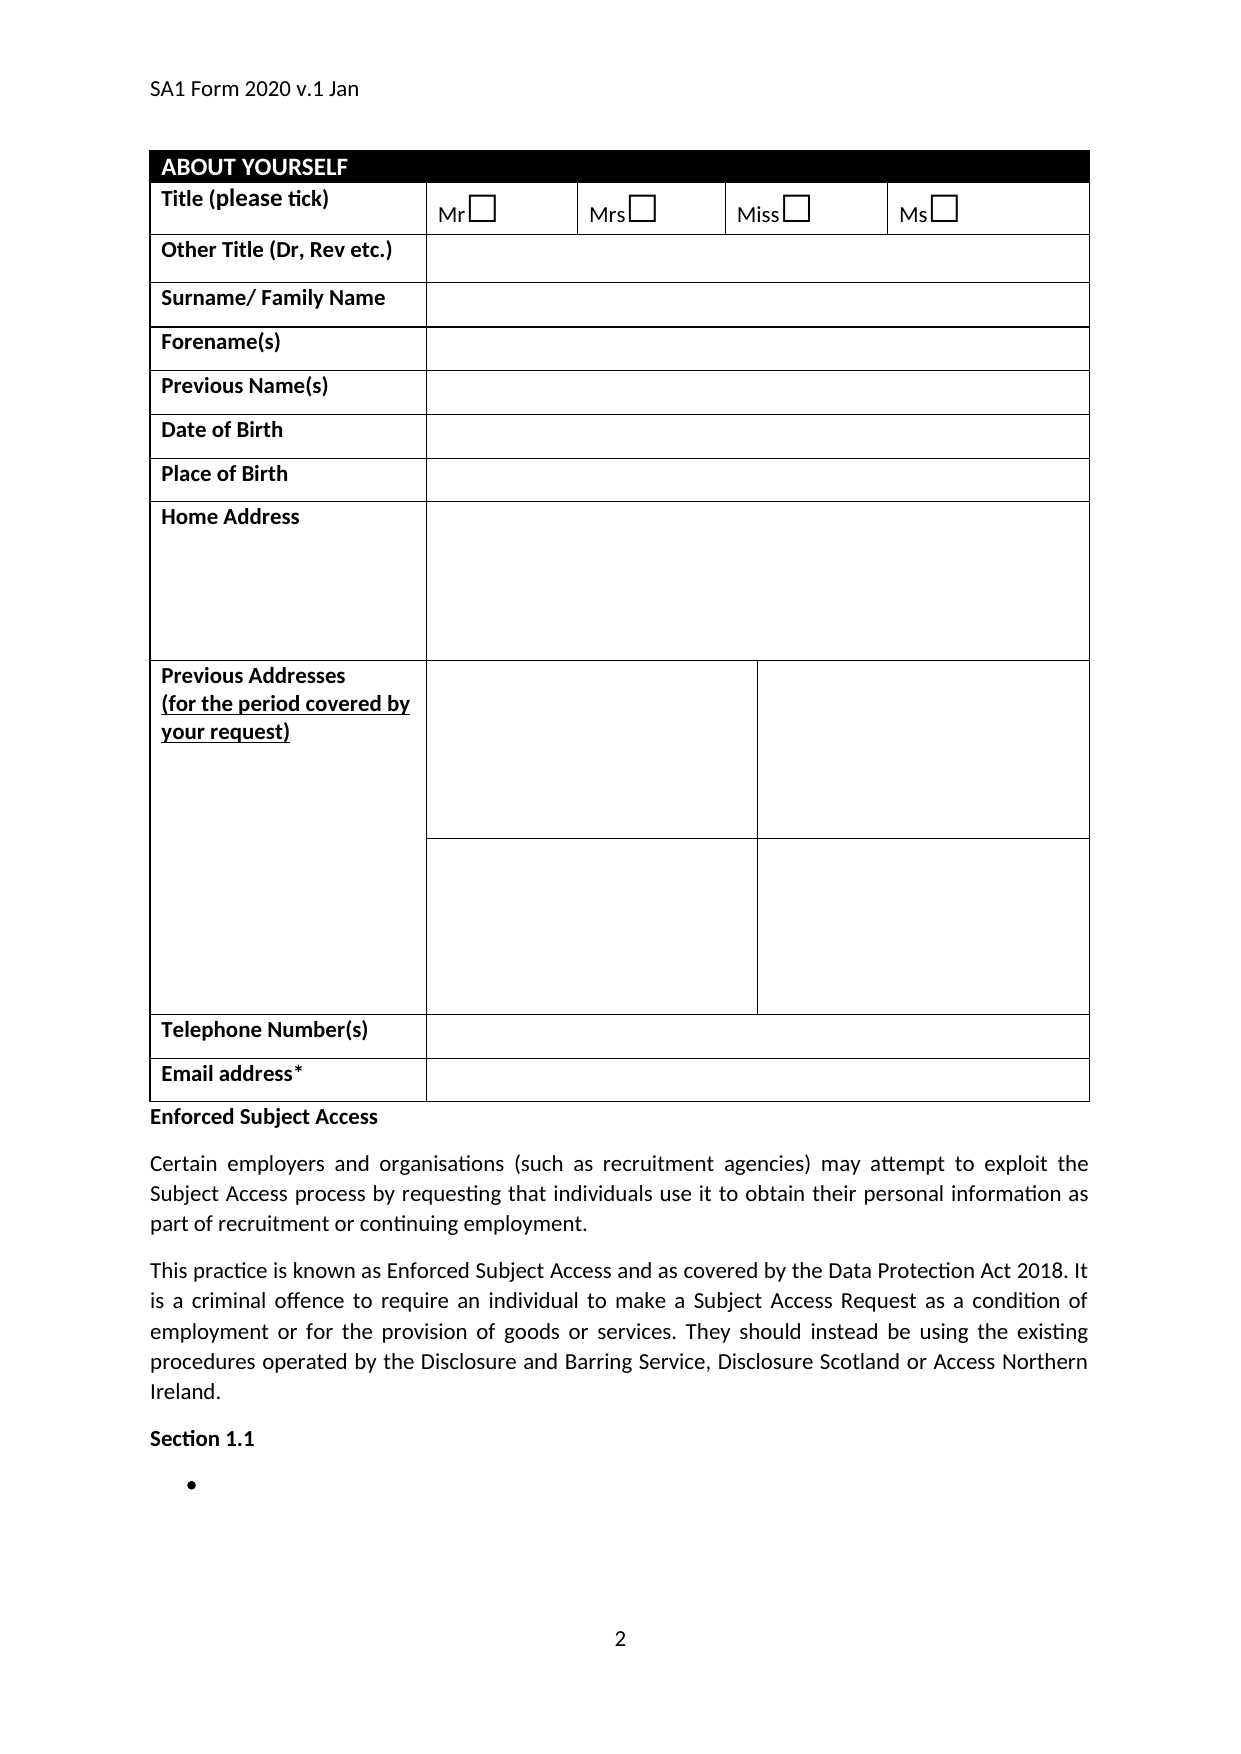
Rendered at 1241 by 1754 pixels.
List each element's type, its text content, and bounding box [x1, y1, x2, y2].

table_cell [427, 839, 757, 1014]
table_cell [758, 661, 1089, 838]
table_cell [427, 502, 1089, 660]
table_cell [427, 1015, 1089, 1058]
table_cell [427, 328, 1089, 370]
text Enforced Subject Access [150, 1102, 1090, 1130]
table_cell [427, 415, 1089, 458]
table_cell Forename(s) [151, 328, 426, 370]
table_cell Telephone Number(s) [151, 1015, 426, 1058]
table_cell Home Address [151, 502, 426, 660]
table_cell Ms [888, 183, 1089, 234]
table_cell [427, 1059, 1089, 1101]
table_cell Place of Birth [151, 459, 426, 501]
table_cell [427, 283, 1089, 326]
table_cell Miss [726, 183, 887, 234]
table_cell [427, 235, 1089, 282]
text Section 1.1 [150, 1424, 1090, 1452]
table_cell Surname/ Family Name [151, 283, 426, 326]
text This practice is known as Enforced Subject Access and as covered by the Data Protection Act 2018. It is a criminal offence to require an individual to make a Subject Access Request as a condition of employment or for the provision of goods or services. They should instead be using the existing procedures operated by the Disclosure and Barring Service, Disclosure Scotland or Access Northern Ireland. [150, 1256, 1090, 1405]
text Certain employers and organisations (such as recruitment agencies) may attempt to exploit the Subject Access process by requesting that individuals use it to obtain their personal information as part of recruitment or continuing employment. [150, 1149, 1090, 1238]
table_cell Mrs [578, 183, 725, 234]
table_cell Email address* [151, 1059, 426, 1101]
table_cell Previous Addresses (for the period covered by your request) [151, 661, 426, 1014]
table_cell Date of Birth [151, 415, 426, 458]
table_header ABOUT YOURSELF [151, 151, 1089, 182]
table_cell Other Title (Dr, Rev etc.) [151, 235, 426, 282]
table_cell Previous Name(s) [151, 371, 426, 414]
table_cell Mr [427, 183, 577, 234]
table_cell [758, 839, 1089, 1014]
table_cell [427, 371, 1089, 414]
table_cell Title (please tick) [151, 183, 426, 234]
table_cell [427, 459, 1089, 501]
table_cell [427, 661, 757, 838]
